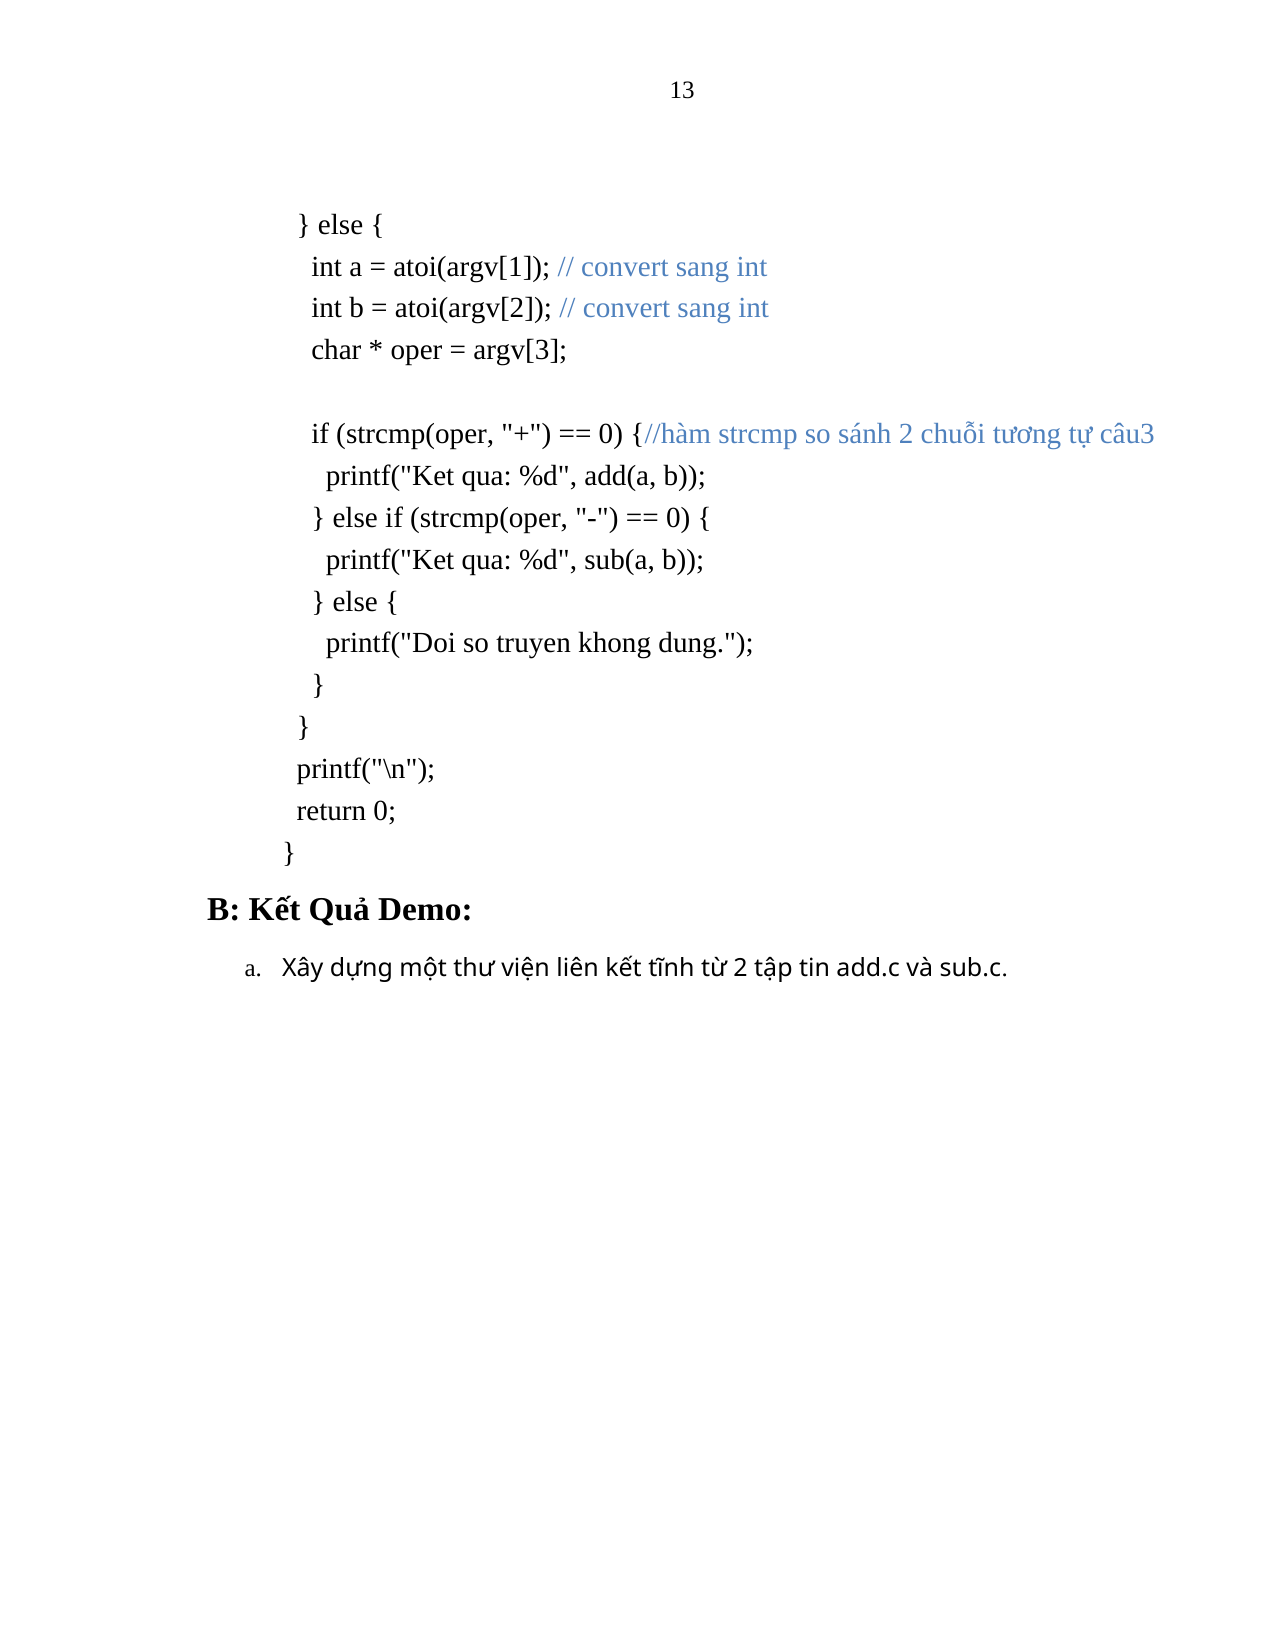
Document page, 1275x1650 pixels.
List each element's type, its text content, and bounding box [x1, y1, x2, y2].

text B: Kết Quả Demo: [207, 889, 1157, 928]
list } else { [282, 584, 1157, 617]
list return 0; [282, 793, 1157, 827]
list int a = atoi(argv[1]); // convert sang int [282, 249, 1157, 282]
list } [282, 667, 1157, 701]
list printf("Ket qua: %d", sub(a, b)); [282, 542, 1157, 575]
list printf("Ket qua: %d", add(a, b)); [282, 458, 1157, 492]
list char * oper = argv[3]; [282, 332, 1157, 366]
list printf("\n"); [282, 751, 1157, 785]
list printf("Doi so truyen khong dung."); [282, 626, 1157, 659]
list Xây dựng một thư viện liên kết tĩnh từ 2 tập tin add.c và sub.c. [244, 950, 1157, 984]
list int b = atoi(argv[2]); // convert sang int [282, 291, 1157, 324]
list } [282, 835, 1157, 868]
list } [282, 709, 1157, 743]
list } else { [282, 207, 1157, 240]
list } else if (strcmp(oper, "-") == 0) { [282, 500, 1157, 533]
list if (strcmp(oper, "+") == 0) {//hàm strcmp so sánh 2 chuỗi tương tự câu3 [282, 416, 1157, 450]
